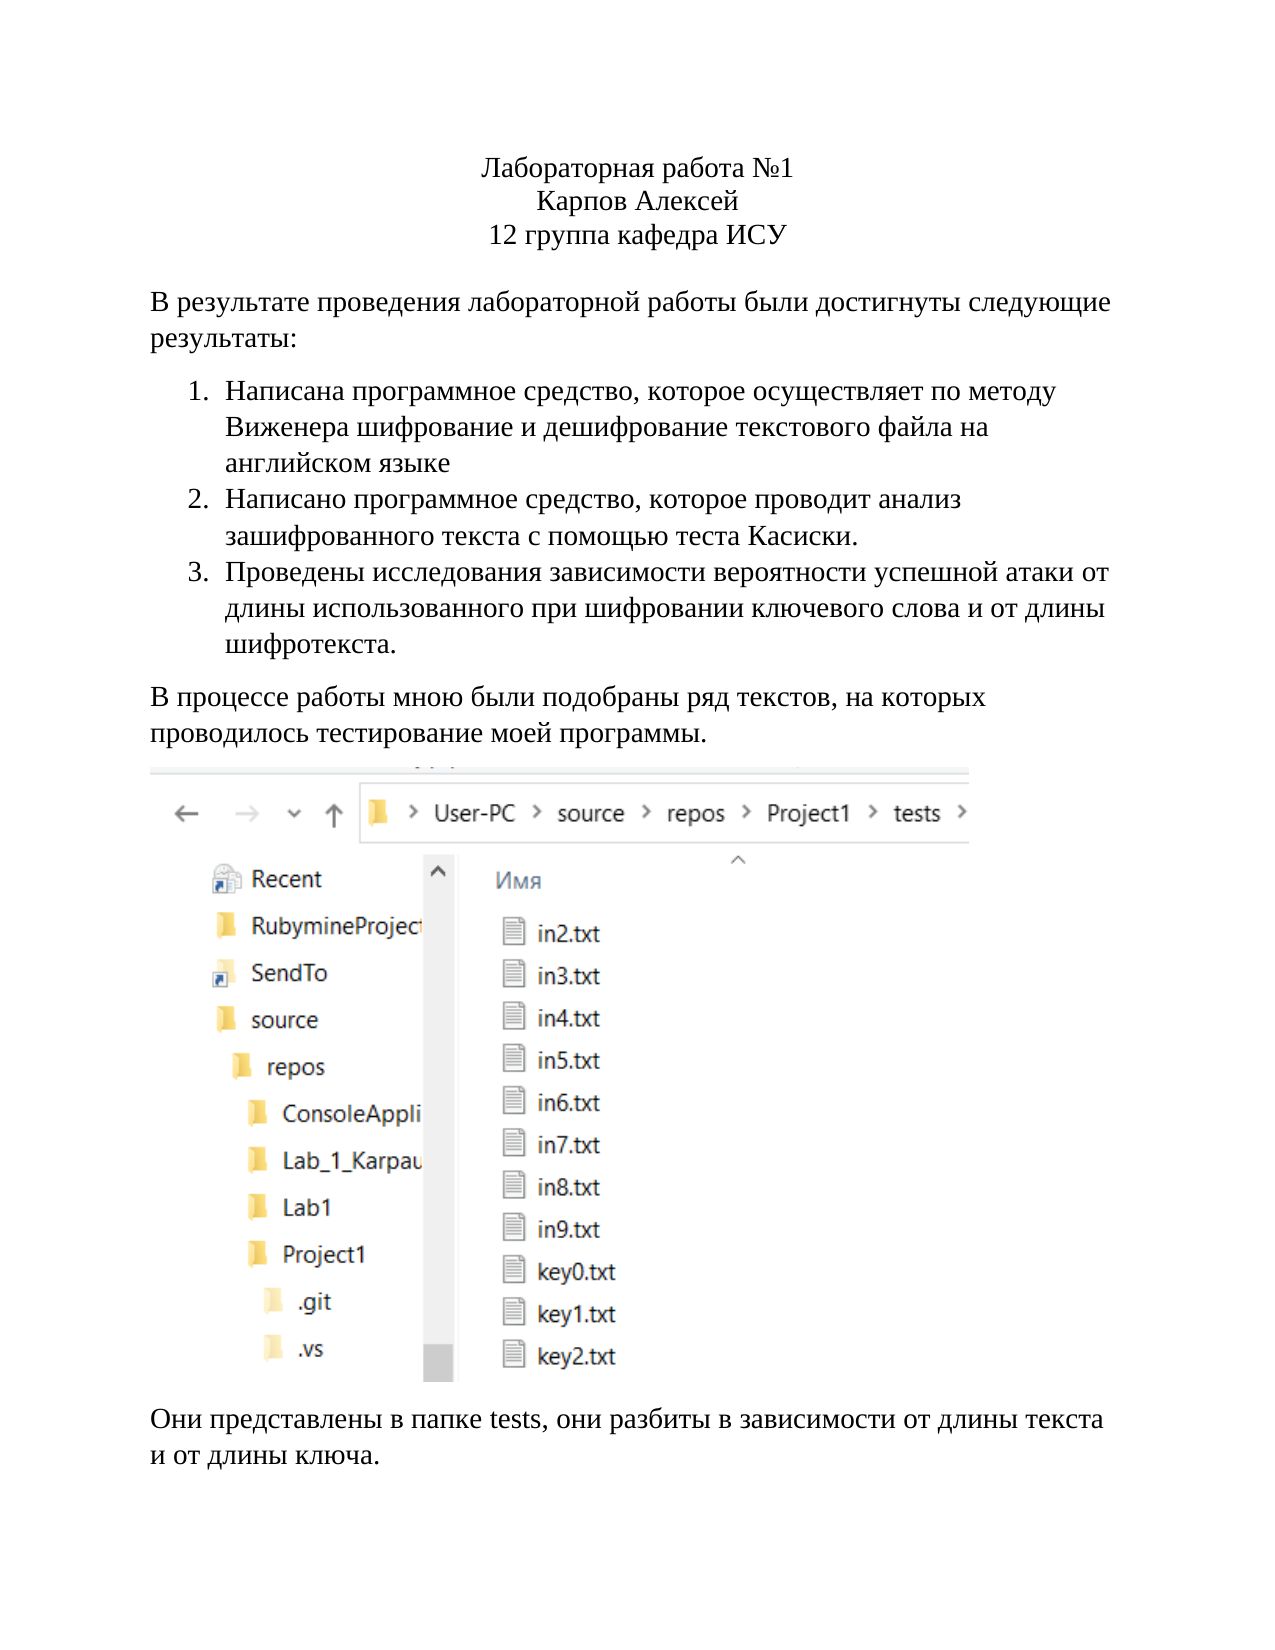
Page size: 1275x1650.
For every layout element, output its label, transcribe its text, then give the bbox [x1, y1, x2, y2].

text Они представлены в папке tests, они разбиты в зависимости от длины текста и от длины ключа. [150, 1401, 1125, 1471]
list Проведены исследования зависимости вероятности успешной атаки от длины использованного при шифровании ключевого слова и от длины шифротекста. [187, 554, 1125, 660]
text 12 группа кафедра ИСУ [150, 217, 1125, 251]
text Лабораторная работа №1 [150, 150, 1125, 183]
list Написана программное средство, которое осуществляет по методу Виженера шифрование и дешифрование текстового файла на английском языке [187, 373, 1125, 479]
text Карпов Алексей [150, 183, 1125, 217]
list Написано программное средство, которое проводит анализ зашифрованного текста с помощью теста Касиски. [187, 482, 1125, 551]
text В результате проведения лабораторной работы были достигнуты следующие результаты: [150, 284, 1125, 354]
text В процессе работы мною были подобраны ряд текстов, на которых проводилось тестирование моей программы. [150, 679, 1125, 749]
picture [150, 767, 969, 1382]
